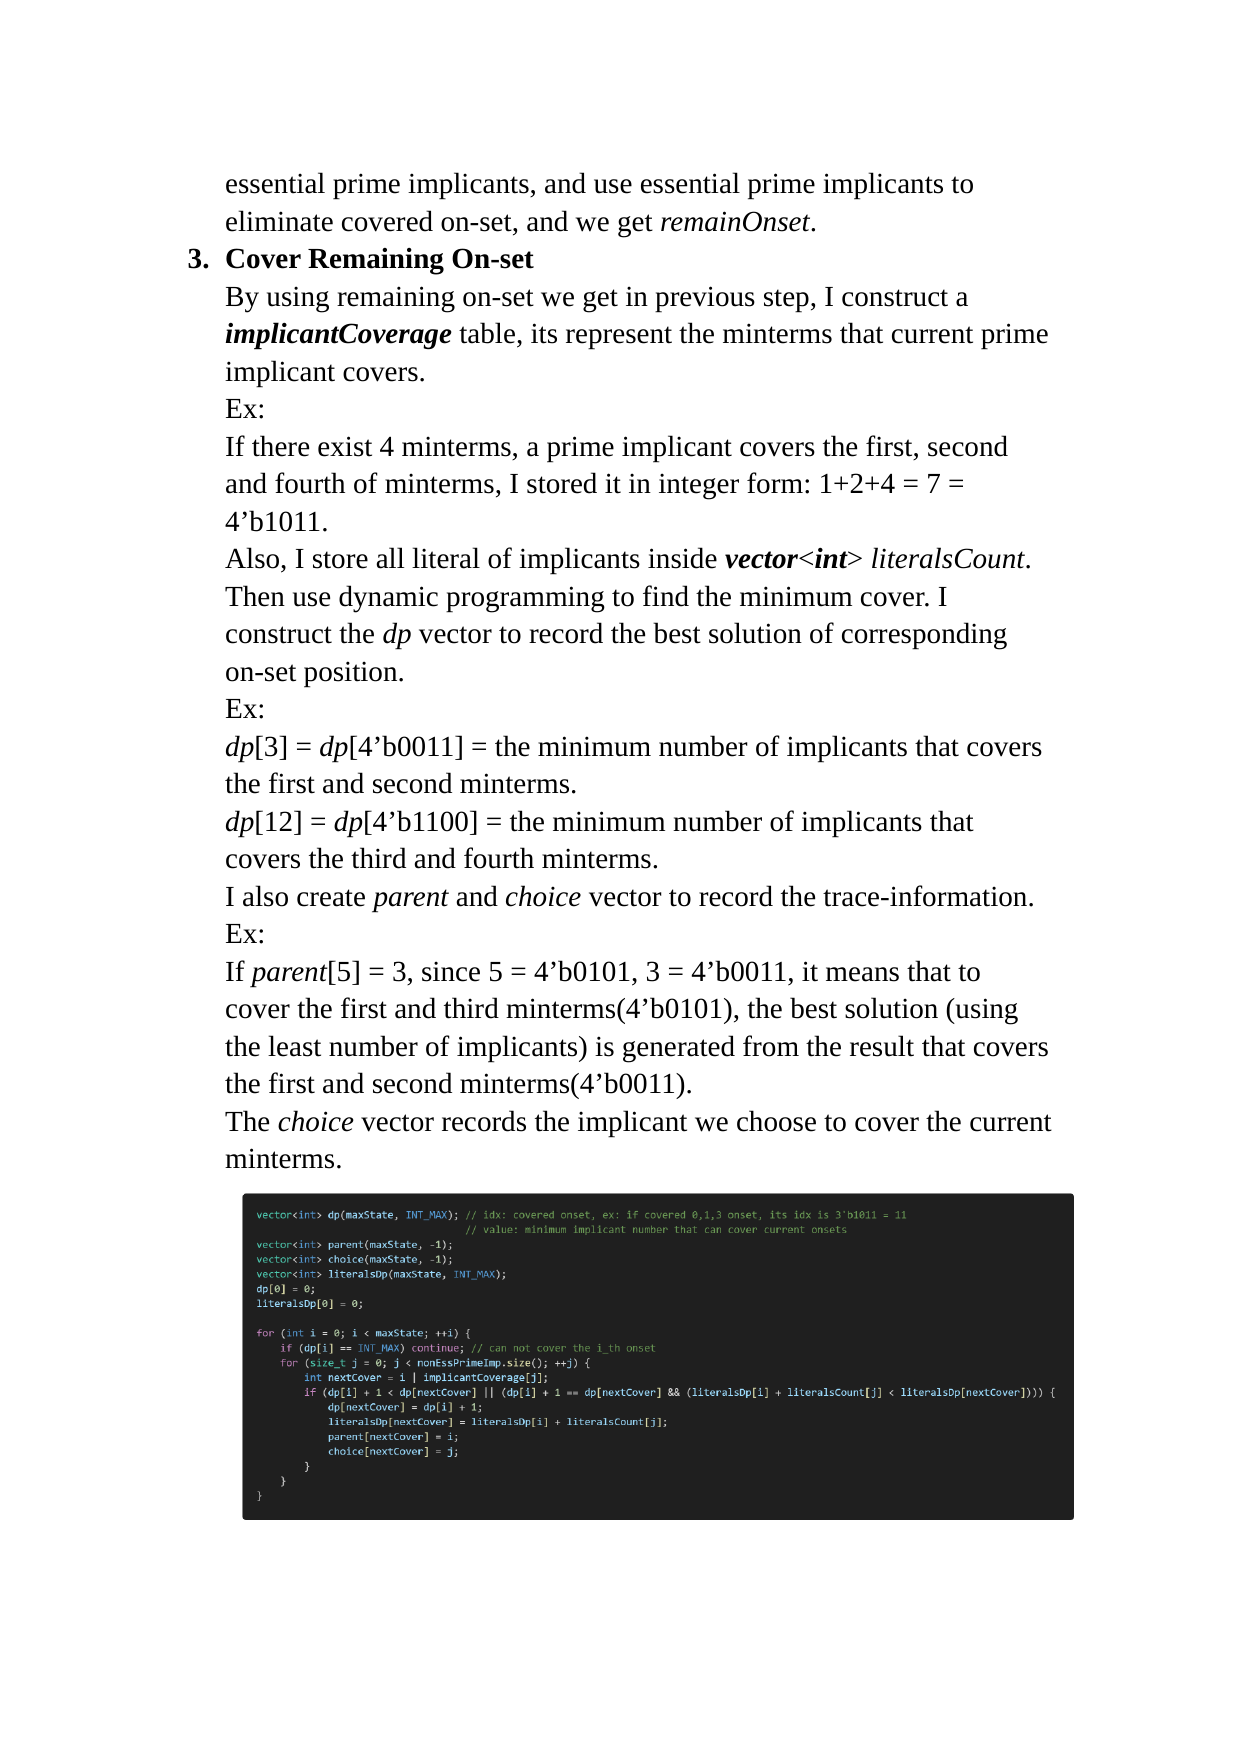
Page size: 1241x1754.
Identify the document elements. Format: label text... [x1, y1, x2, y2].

list dp[12] = dp[4’b1100] = the minimum number of implicants that covers the third and fourth minterms. [225, 802, 1053, 877]
list I also create parent and choice vector to record the trace-information. [225, 877, 1053, 914]
list Ex: [225, 914, 1053, 952]
picture [225, 1177, 1091, 1537]
list Also, I store all literal of implicants inside vector<int> literalsCount. [225, 539, 1053, 577]
list Then use dynamic programming to find the minimum cover. I construct the dp vector to record the best solution of corresponding on-set position. [225, 577, 1053, 689]
list The choice vector records the implicant we choose to cover the current minterms. [225, 1102, 1053, 1177]
list Ex: [225, 689, 1053, 727]
list If parent[5] = 3, since 5 = 4’b0101, 3 = 4’b0011, it means that to cover the first and third minterms(4’b0101), the best solution (using the least number of implicants) is generated from the result that covers the first and second minterms(4’b0011). [225, 952, 1053, 1102]
list dp[3] = dp[4’b0011] = the minimum number of implicants that covers the first and second minterms. [225, 727, 1053, 802]
list Ex: [225, 389, 1053, 427]
list If there exist 4 minterms, a prime implicant covers the first, second and fourth of minterms, I stored it in integer form: 1+2+4 = 7 = 4’b1011. [225, 427, 1053, 539]
list Cover Remaining On-set [187, 239, 1053, 277]
